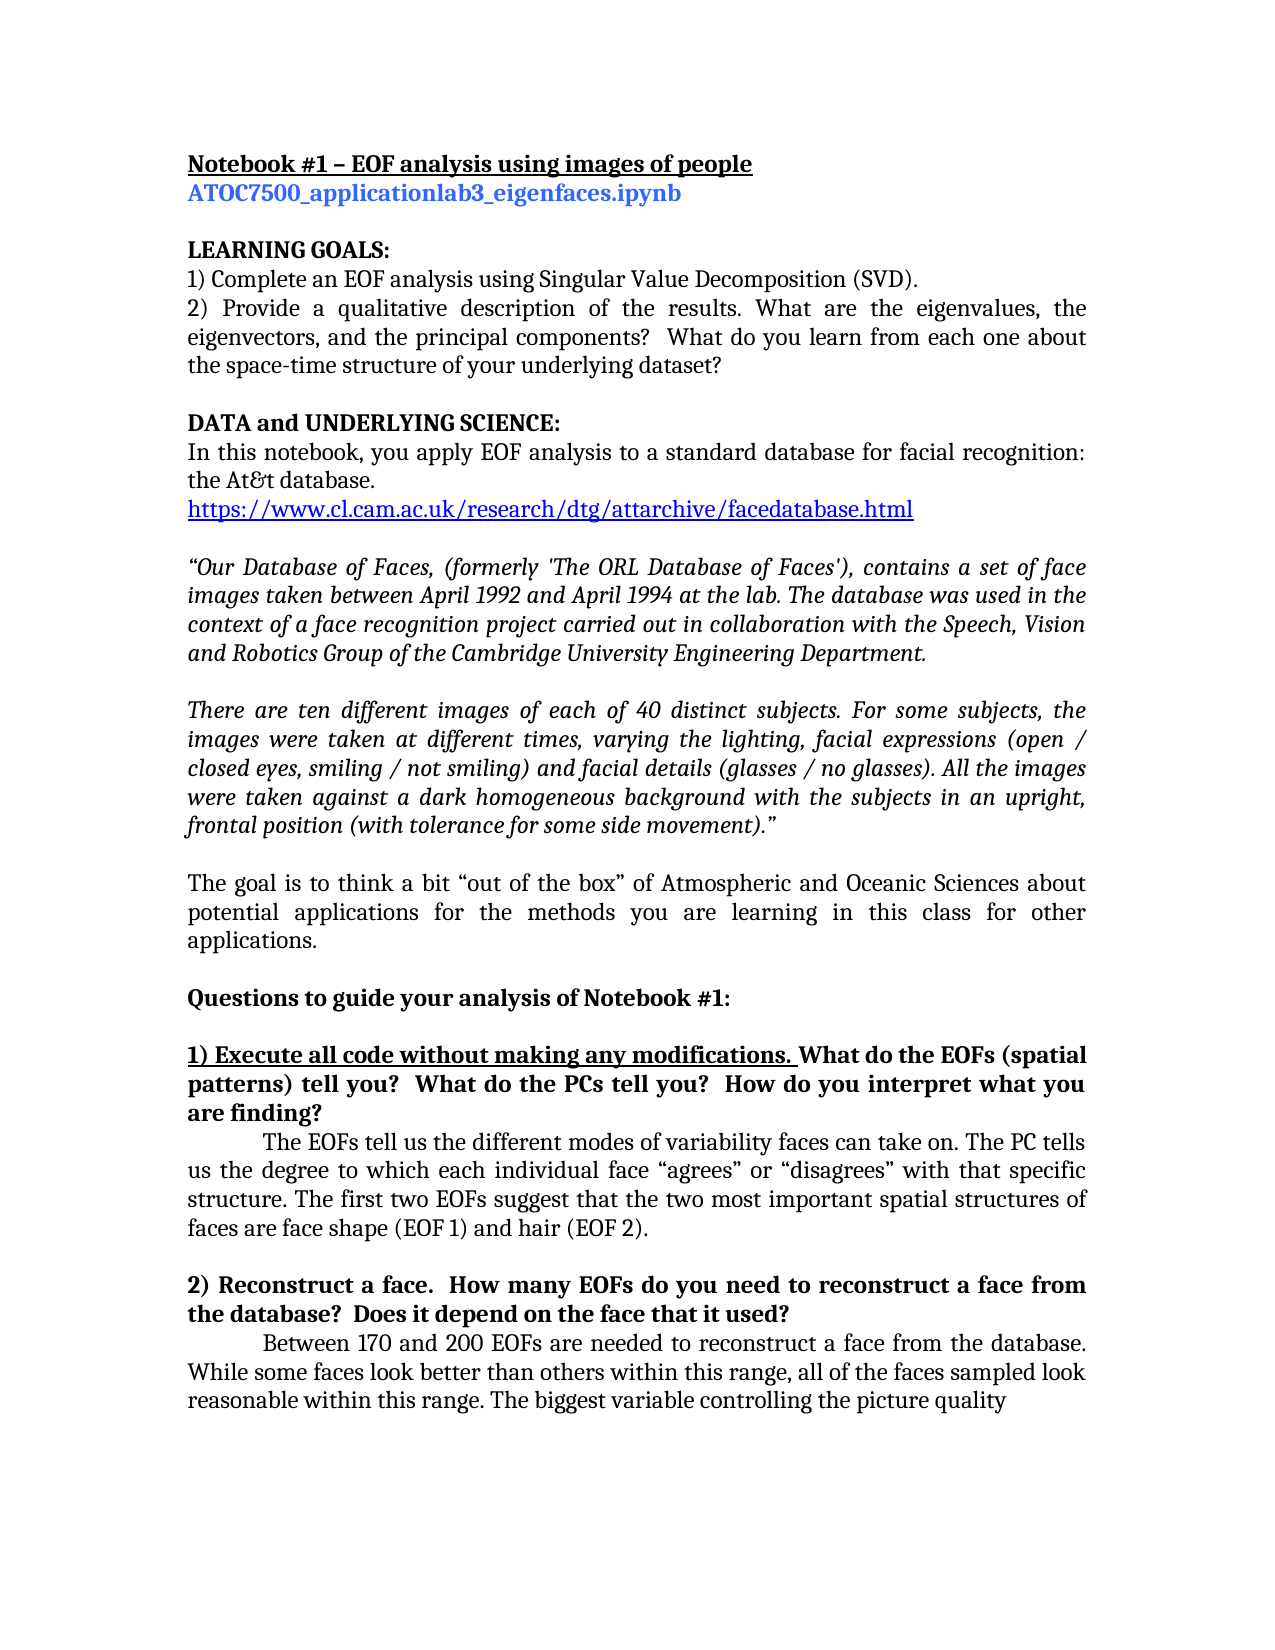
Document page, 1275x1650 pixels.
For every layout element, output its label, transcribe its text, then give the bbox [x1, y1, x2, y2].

text The goal is to think a bit “out of the box” of Atmospheric and Oceanic Sciences about potential applications for the methods you are learning in this class for other applications. [187, 869, 1087, 955]
text Between 170 and 200 EOFs are needed to reconstruct a face from the database. While some faces look better than others within this range, all of the faces sampled look reasonable within this range. The biggest variable controlling the picture quality [187, 1329, 1087, 1415]
text The EOFs tell us the different modes of variability faces can take on. The PC tells us the degree to which each individual face “agrees” or “disagrees” with that specific structure. The first two EOFs suggest that the two most important spatial structures of faces are face shape (EOF 1) and hair (EOF 2). [187, 1127, 1087, 1242]
text 2) Provide a qualitative description of the results. What are the eigenvalues, the eigenvectors, and the principal components? What do you learn from each one about the space-time structure of your underlying dataset? [187, 294, 1087, 380]
text ATOC7500_applicationlab3_eigenfaces.ipynb [187, 179, 1087, 207]
text DATA and UNDERLYING SCIENCE: [187, 409, 1087, 437]
text LEARNING GOALS: [187, 236, 1087, 265]
text Questions to guide your analysis of Notebook #1: [187, 984, 1087, 1012]
text There are ten different images of each of 40 distinct subjects. For some subjects, the images were taken at different times, varying the lighting, facial expressions (open / closed eyes, smiling / not smiling) and facial details (glasses / no glasses). All the images were taken against a dark homogeneous background with the subjects in an upright, frontal position (with tolerance for some side movement).” [187, 696, 1087, 840]
text “Our Database of Faces, (formerly 'The ORL Database of Faces'), contains a set of face images taken between April 1992 and April 1994 at the lab. The database was used in the context of a face recognition project carried out in collaboration with the Speech, Vision and Robotics Group of the Cambridge University Engineering Department. [187, 552, 1087, 667]
text 1) Execute all code without making any modifications. What do the EOFs (spatial patterns) tell you? What do the PCs tell you? How do you interpret what you are finding? [187, 1041, 1087, 1127]
text 1) Complete an EOF analysis using Singular Value Decomposition (SVD). [187, 265, 1087, 294]
text https://www.cl.cam.ac.uk/research/dtg/attarchive/facedatabase.html [187, 495, 1087, 524]
text 2) Reconstruct a face. How many EOFs do you need to reconstruct a face from the database? Does it depend on the face that it used? [187, 1271, 1087, 1329]
text In this notebook, you apply EOF analysis to a standard database for facial recognition: the At&t database. [187, 437, 1087, 495]
text Notebook #1 – EOF analysis using images of people [187, 150, 1087, 179]
